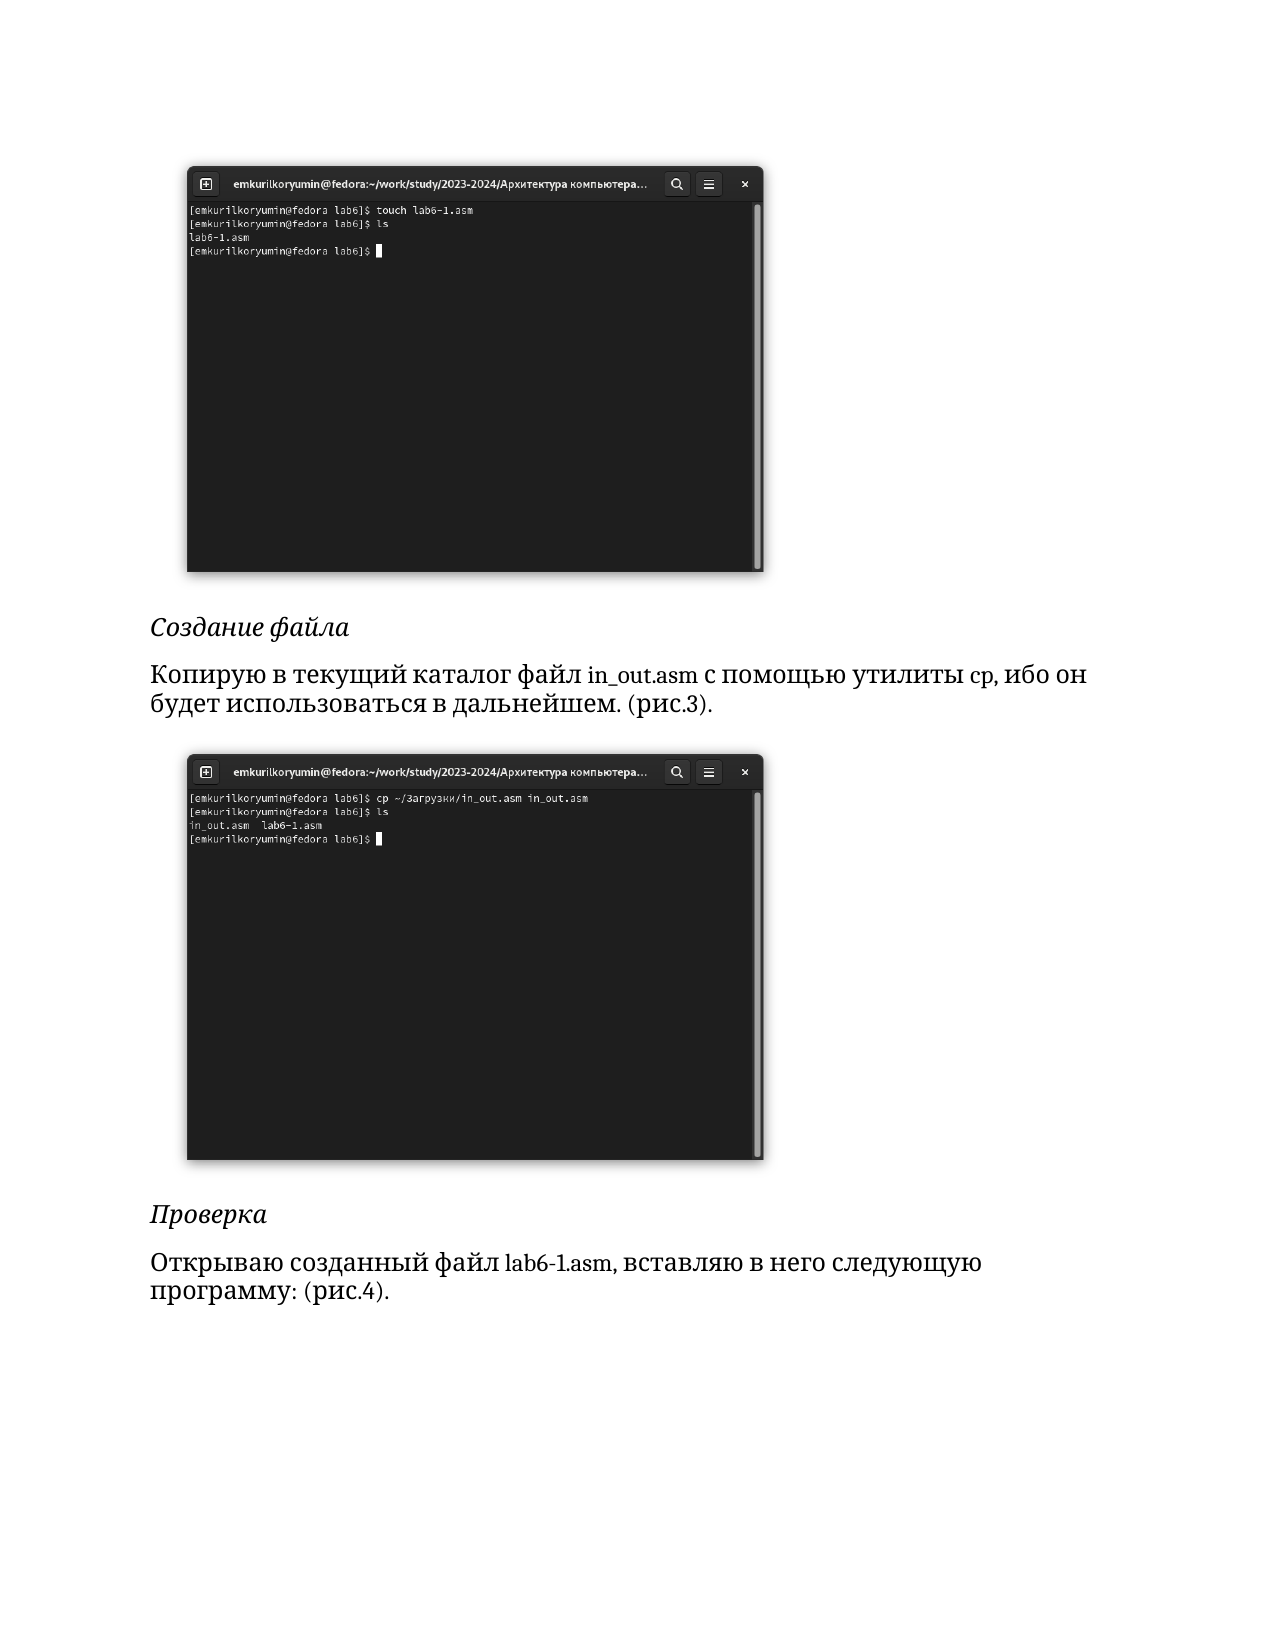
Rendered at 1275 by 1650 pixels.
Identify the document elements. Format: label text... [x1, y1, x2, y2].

text Проверка [150, 1201, 1125, 1230]
picture [168, 150, 782, 593]
text Создание файла [150, 614, 1125, 642]
text Копирую в текущий каталог файл in_out.asm с помощью утилиты cp, ибо он будет использоваться в дальнейшем. (рис.3). [150, 661, 1125, 719]
picture [168, 737, 782, 1181]
text Открываю созданный файл lab6-1.asm, вставляю в него следующую программу: (рис.4). [150, 1248, 1125, 1306]
